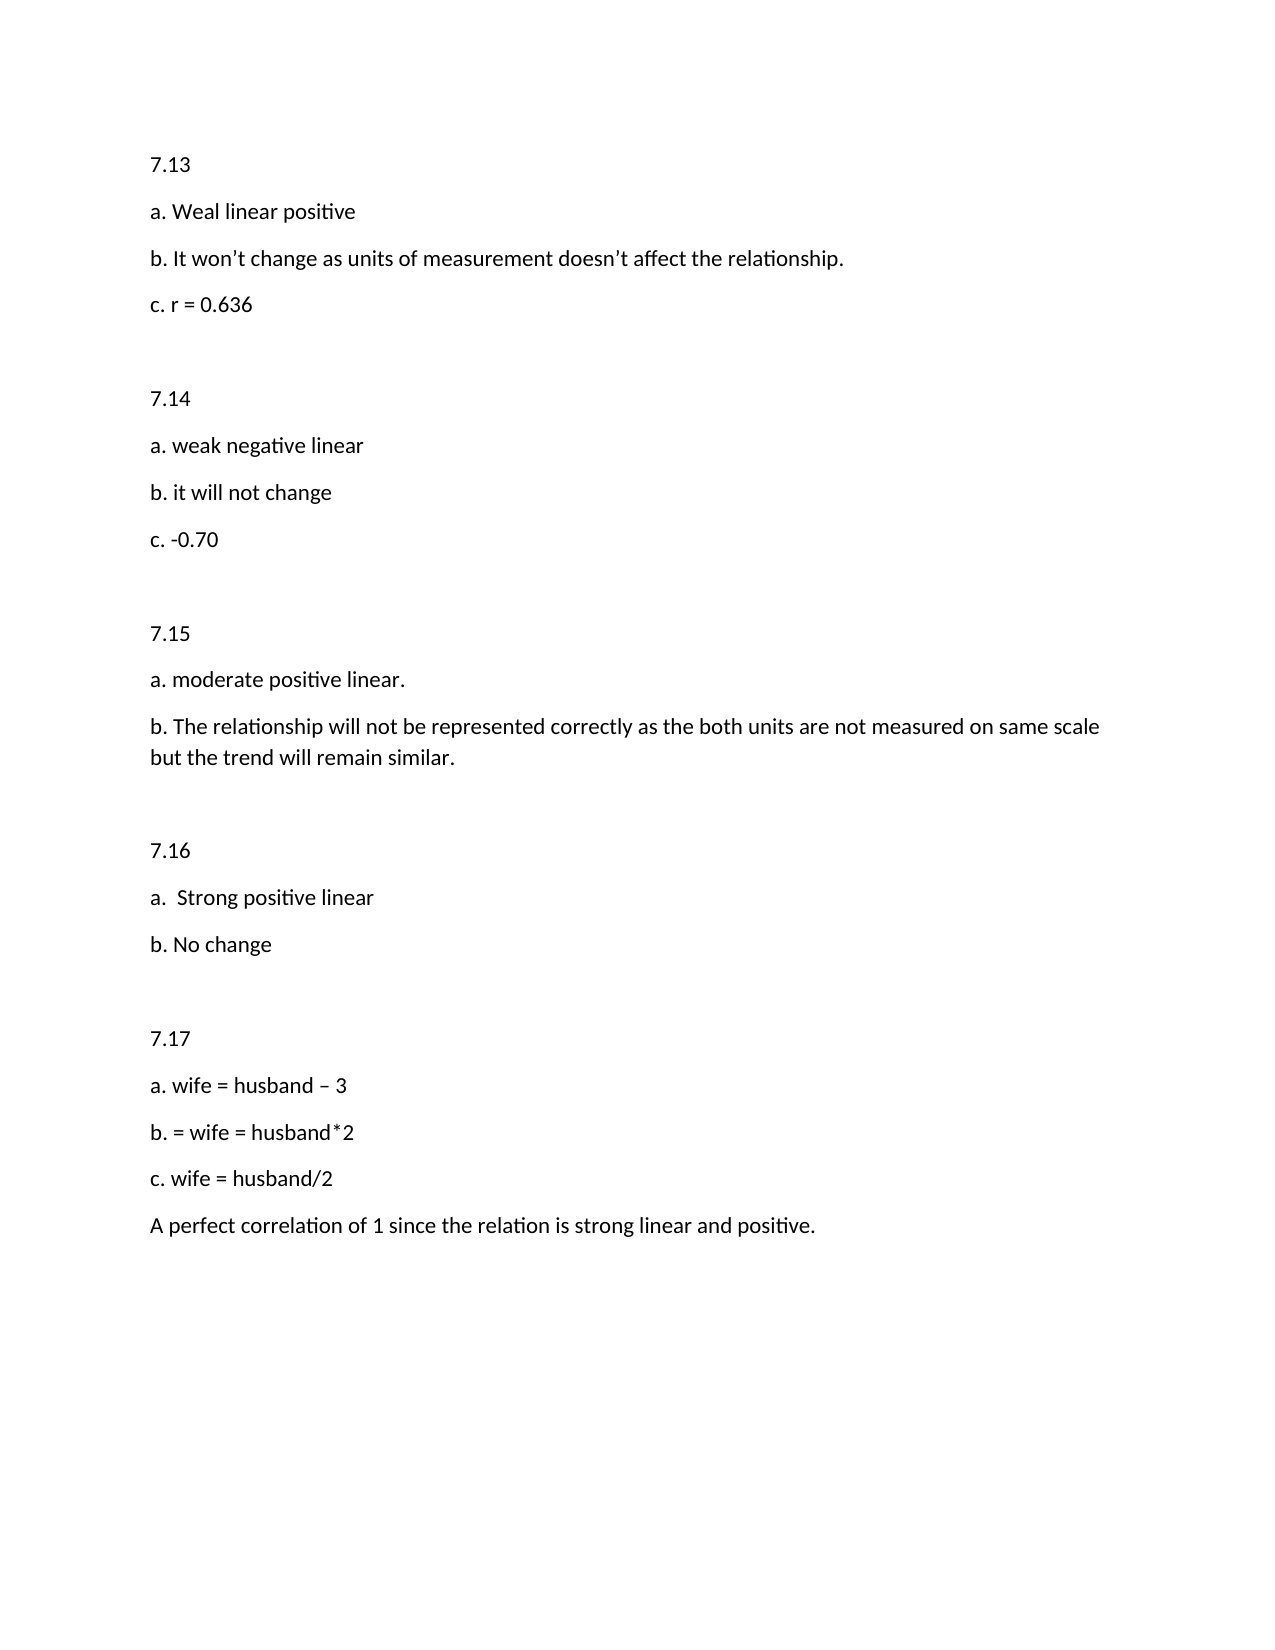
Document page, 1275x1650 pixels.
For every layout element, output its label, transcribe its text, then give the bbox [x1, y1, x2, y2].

text b. The relationship will not be represented correctly as the both units are not measured on same scale but the trend will remain similar. [150, 712, 1125, 771]
text a. Weal linear positive [150, 197, 1125, 225]
text 7.16 [150, 836, 1125, 864]
text c. wife = husband/2 [150, 1164, 1125, 1193]
text a. wife = husband – 3 [150, 1071, 1125, 1099]
text c. -0.70 [150, 525, 1125, 553]
text a. weak negative linear [150, 431, 1125, 459]
text 7.17 [150, 1024, 1125, 1052]
text a. moderate positive linear. [150, 666, 1125, 694]
text b. it will not change [150, 478, 1125, 506]
text b. = wife = husband*2 [150, 1118, 1125, 1146]
text 7.15 [150, 619, 1125, 647]
text 7.13 [150, 150, 1125, 178]
text a. Strong positive linear [150, 883, 1125, 911]
text b. It won’t change as units of measurement doesn’t affect the relationship. [150, 244, 1125, 272]
text A perfect correlation of 1 since the relation is strong linear and positive. [150, 1211, 1125, 1239]
text b. No change [150, 930, 1125, 958]
text c. r = 0.636 [150, 291, 1125, 319]
text 7.14 [150, 384, 1125, 412]
